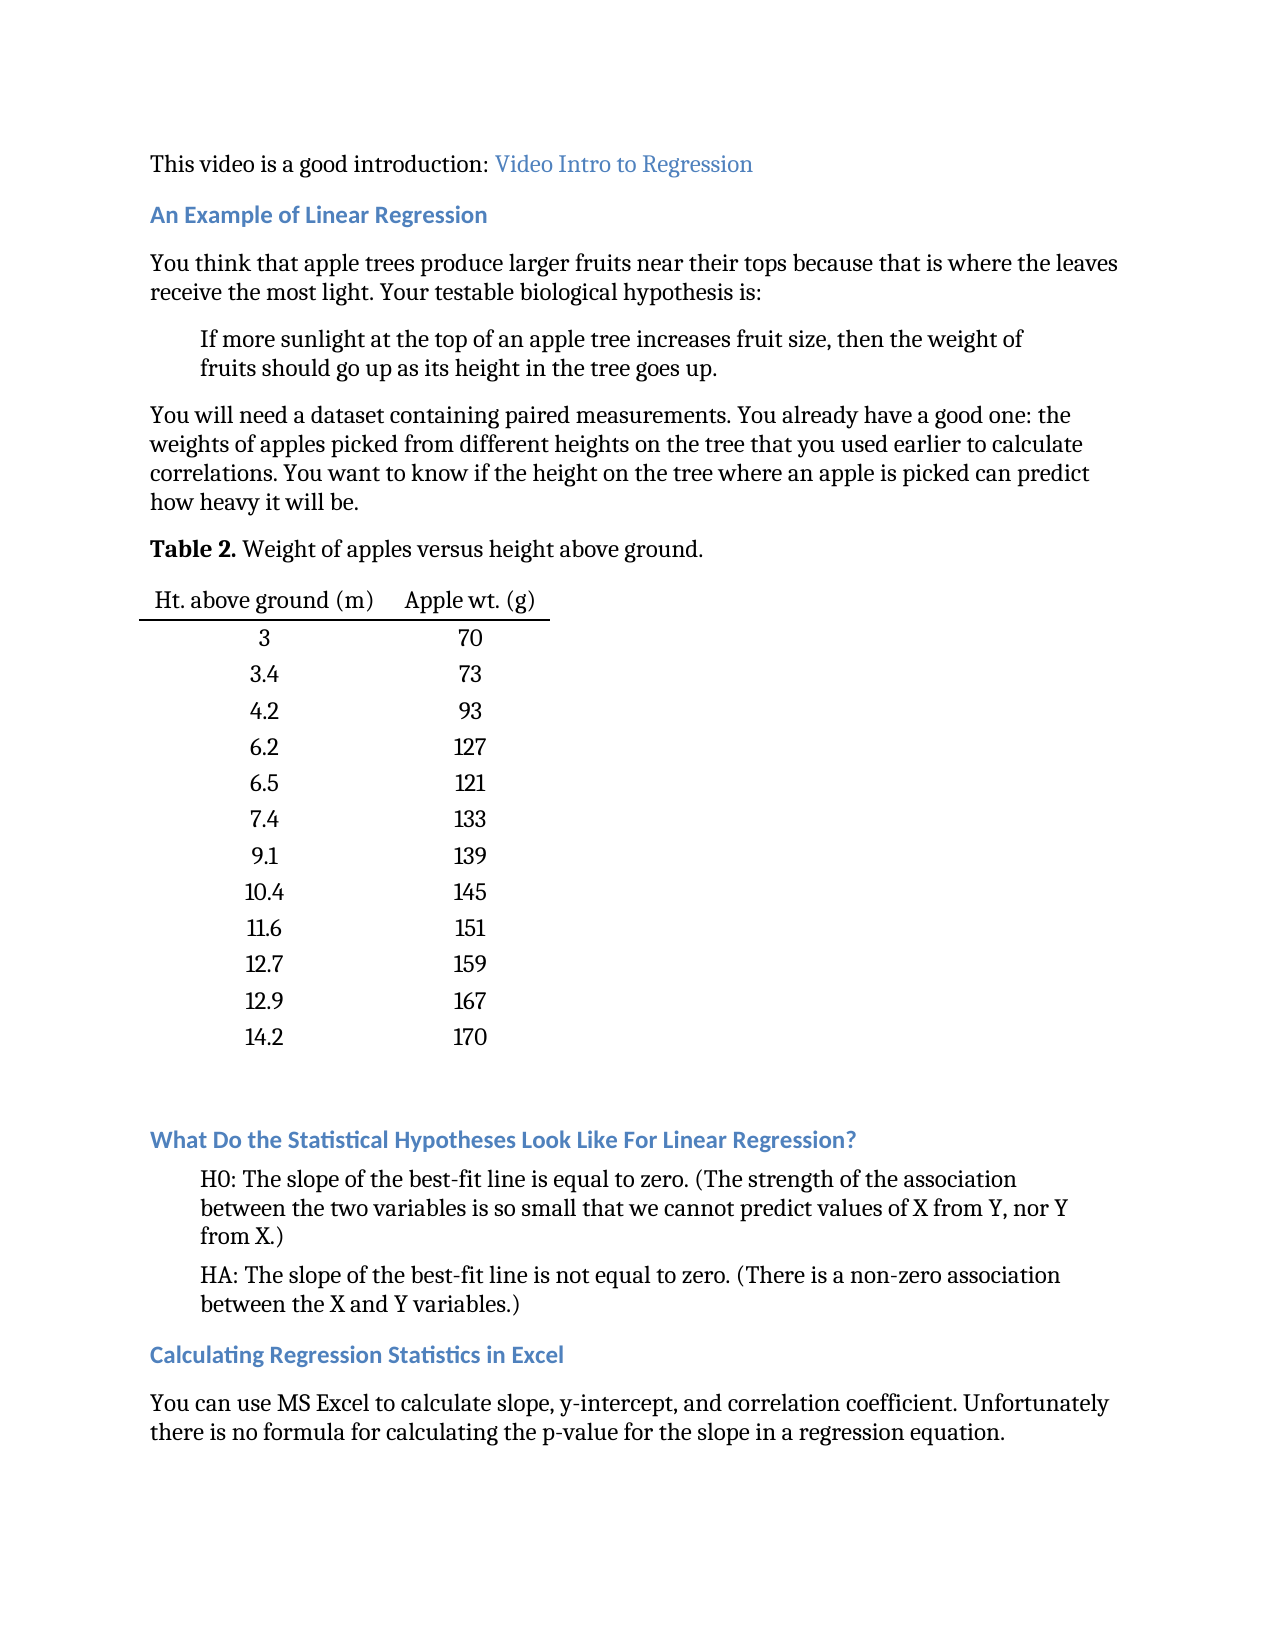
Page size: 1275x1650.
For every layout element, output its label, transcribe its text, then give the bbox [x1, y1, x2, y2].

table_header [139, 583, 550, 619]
text This video is a good introduction: Video Intro to Regression [150, 150, 1125, 179]
text H0: The slope of the best-fit line is equal to zero. (The strength of the association between the two variables is so small that we cannot predict values of X from Y, nor Y from X.) [200, 1165, 1075, 1251]
text If more sunlight at the top of an apple tree increases fruit size, then the weight of fruits should go up as its height in the tree goes up. [200, 325, 1075, 383]
subtitle An Example of Linear Regression [150, 199, 1125, 230]
text You will need a dataset containing paired measurements. You already have a good one: the weights of apples picked from different heights on the tree that you used earlier to calculate correlations. You want to know if the height on the tree where an apple is picked can predict how heavy it will be. [150, 401, 1125, 516]
text You think that apple trees produce larger fruits near their tops because that is where the leaves receive the most light. Your testable biological hypothesis is: [150, 249, 1125, 306]
text HA: The slope of the best-fit line is not equal to zero. (There is a non-zero association between the X and Y variables.) [200, 1261, 1075, 1319]
subtitle Calculating Regression Statistics in Excel [150, 1340, 1125, 1370]
text You can use MS Excel to calculate slope, y-intercept, and correlation coefficient. Unfortunately there is no formula for calculating the p-value for the slope in a regression equation. [150, 1389, 1125, 1446]
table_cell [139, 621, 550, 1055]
text Table 2. Weight of apples versus height above ground. [150, 535, 1125, 564]
subtitle What Do the Statistical Hypotheses Look Like For Linear Regression? [150, 1124, 1125, 1154]
